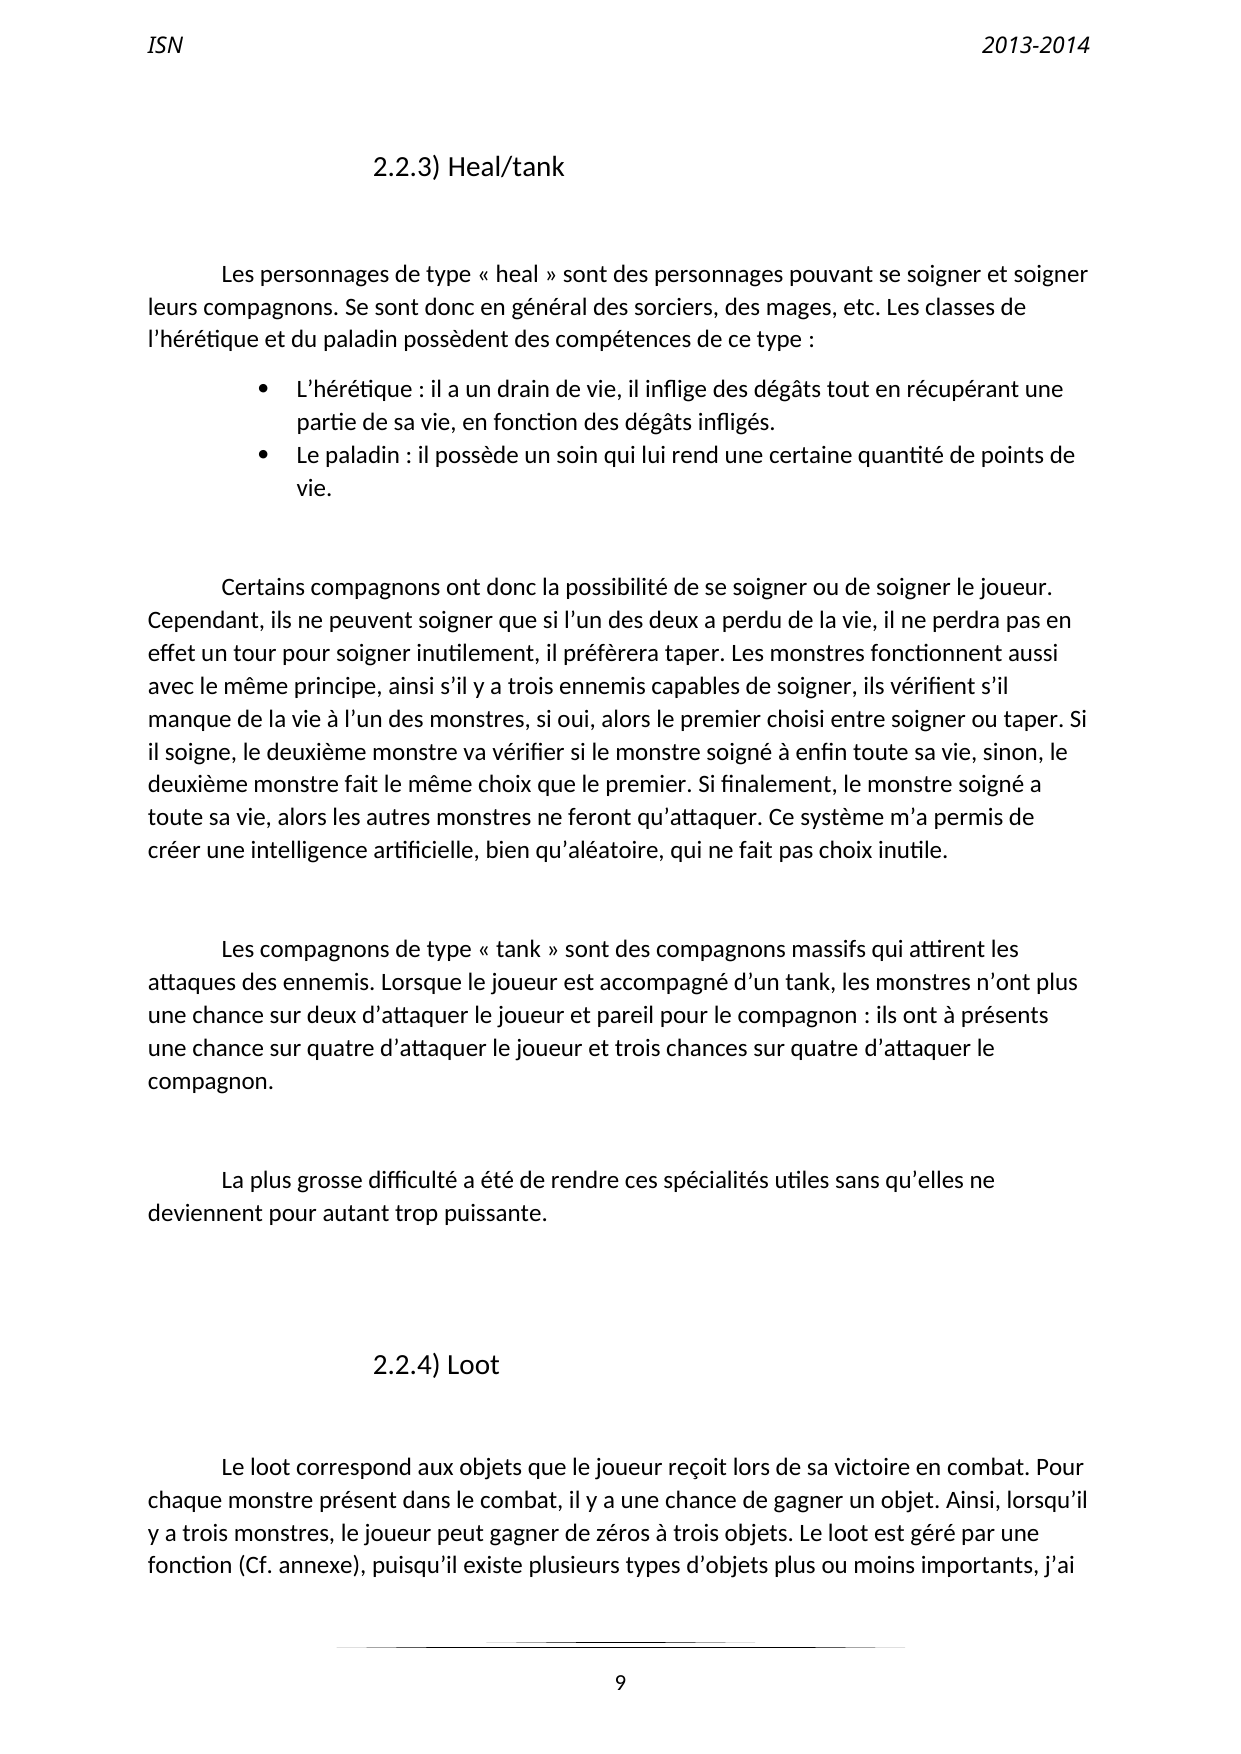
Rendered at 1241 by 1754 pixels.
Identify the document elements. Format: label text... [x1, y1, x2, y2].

list L’hérétique : il a un drain de vie, il inflige des dégâts tout en récupérant une partie de sa vie, en fonction des dégâts infligés. [259, 373, 1093, 437]
text La plus grosse difficulté a été de rendre ces spécialités utiles sans qu’elles ne deviennent pour autant trop puissante. [148, 1164, 1093, 1228]
text Les compagnons de type « tank » sont des compagnons massifs qui attirent les attaques des ennemis. Lorsque le joueur est accompagné d’un tank, les monstres n’ont plus une chance sur deux d’attaquer le joueur et pareil pour le compagnon : ils ont à présents une chance sur quatre d’attaquer le joueur et trois chances sur quatre d’attaquer le compagnon. [148, 934, 1093, 1096]
text Les personnages de type « heal » sont des personnages pouvant se soigner et soigner leurs compagnons. Se sont donc en général des sorciers, des mages, etc. Les classes de l’hérétique et du paladin possèdent des compétences de ce type : [148, 258, 1093, 354]
text Certains compagnons ont donc la possibilité de se soigner ou de soigner le joueur. Cependant, ils ne peuvent soigner que si l’un des deux a perdu de la vie, il ne perdra pas en effet un tour pour soigner inutilement, il préfèrera taper. Les monstres fonctionnent aussi avec le même principe, ainsi s’il y a trois ennemis capables de soigner, ils vérifient s’il manque de la vie à l’un des monstres, si oui, alors le premier choisi entre soigner ou taper. Si il soigne, le deuxième monstre va vérifier si le monstre soigné à enfin toute sa vie, sinon, le deuxième monstre fait le même choix que le premier. Si finalement, le monstre soigné a toute sa vie, alors les autres monstres ne feront qu’attaquer. Ce système m’a permis de créer une intelligence artificielle, bien qu’aléatoire, qui ne fait pas choix inutile. [148, 571, 1093, 865]
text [148, 1451, 1093, 1580]
text 2.2.4) Loot [373, 1346, 1093, 1382]
list Le paladin : il possède un soin qui lui rend une certaine quantité de points de vie. [259, 439, 1093, 502]
list Heal/tank [373, 148, 1093, 183]
